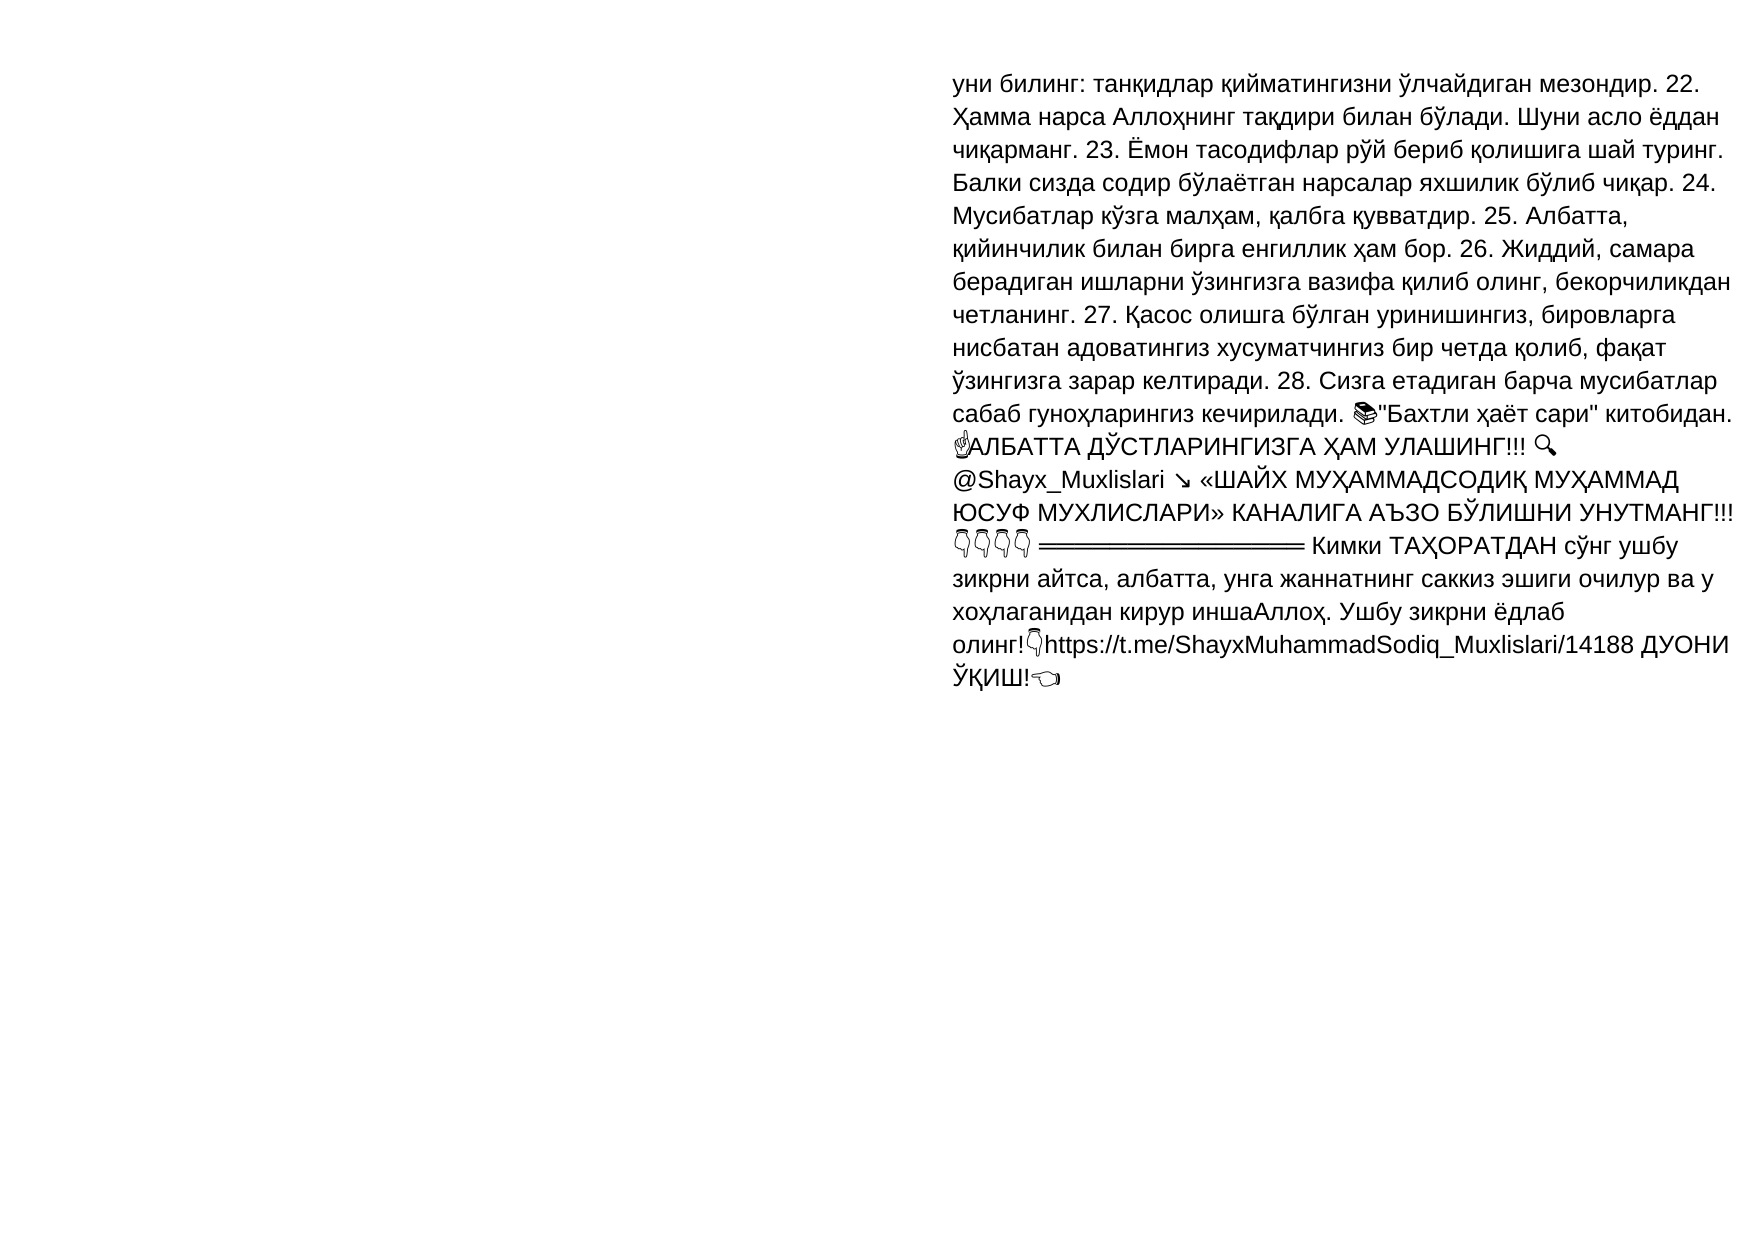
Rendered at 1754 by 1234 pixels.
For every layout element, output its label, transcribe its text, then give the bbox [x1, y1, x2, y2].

text уни билинг: танқидлар қийматингизни ўлчайдиган мезондир. 22. Ҳамма нарса Аллоҳнинг тақдири билан бўлади. Шуни асло ёддан чиқарманг. 23. Ёмон тасодифлар рўй бериб қолишига шай туринг. Балки сизда содир бўлаётган нарсалар яхшилик бўлиб чиқар. 24. Мусибатлар кўзга малҳам, қалбга қувватдир. 25. Албатта, қийинчилик билан бирга енгиллик ҳам бор. 26. Жиддий, самара берадиган ишларни ўзингизга вазифа қилиб олинг, бекорчиликдан четланинг. 27. Қасос олишга бўлган уринишингиз, бировларга нисбатан адоватингиз хусуматчингиз бир четда қолиб, фақат ўзингизга зарар келтиради. 28. Сизга етадиган барча мусибатлар сабаб гуноҳларингиз кечирилади. 📚"Бахтли ҳаёт сари" китобидан. ☝️АЛБАТТА ДЎСТЛАРИНГИЗГА ҲАМ УЛАШИНГ!!! 🔍 @Shayx_Muxlislari ↘️ «ШАЙХ МУҲАММАДСОДИҚ МУҲАММАД ЮСУФ МУХЛИСЛАРИ» КАНАЛИГА АЪЗО БЎЛИШНИ УНУТМАНГ!!!🤲👇👇👇👇 ═══════════════ Кимки ТАҲОРАТДАН сўнг ушбу зикрни айтса, албатта, унга жаннатнинг саккиз эшиги очилур ва у хоҳлаганидан кирур иншаАллоҳ. Ушбу зикрни ёдлаб олинг!👇https://t.me/ShayxMuhammadSodiq_Muxlislari/14188 ДУОНИ ЎҚИШ!👈 [952, 69, 1754, 692]
